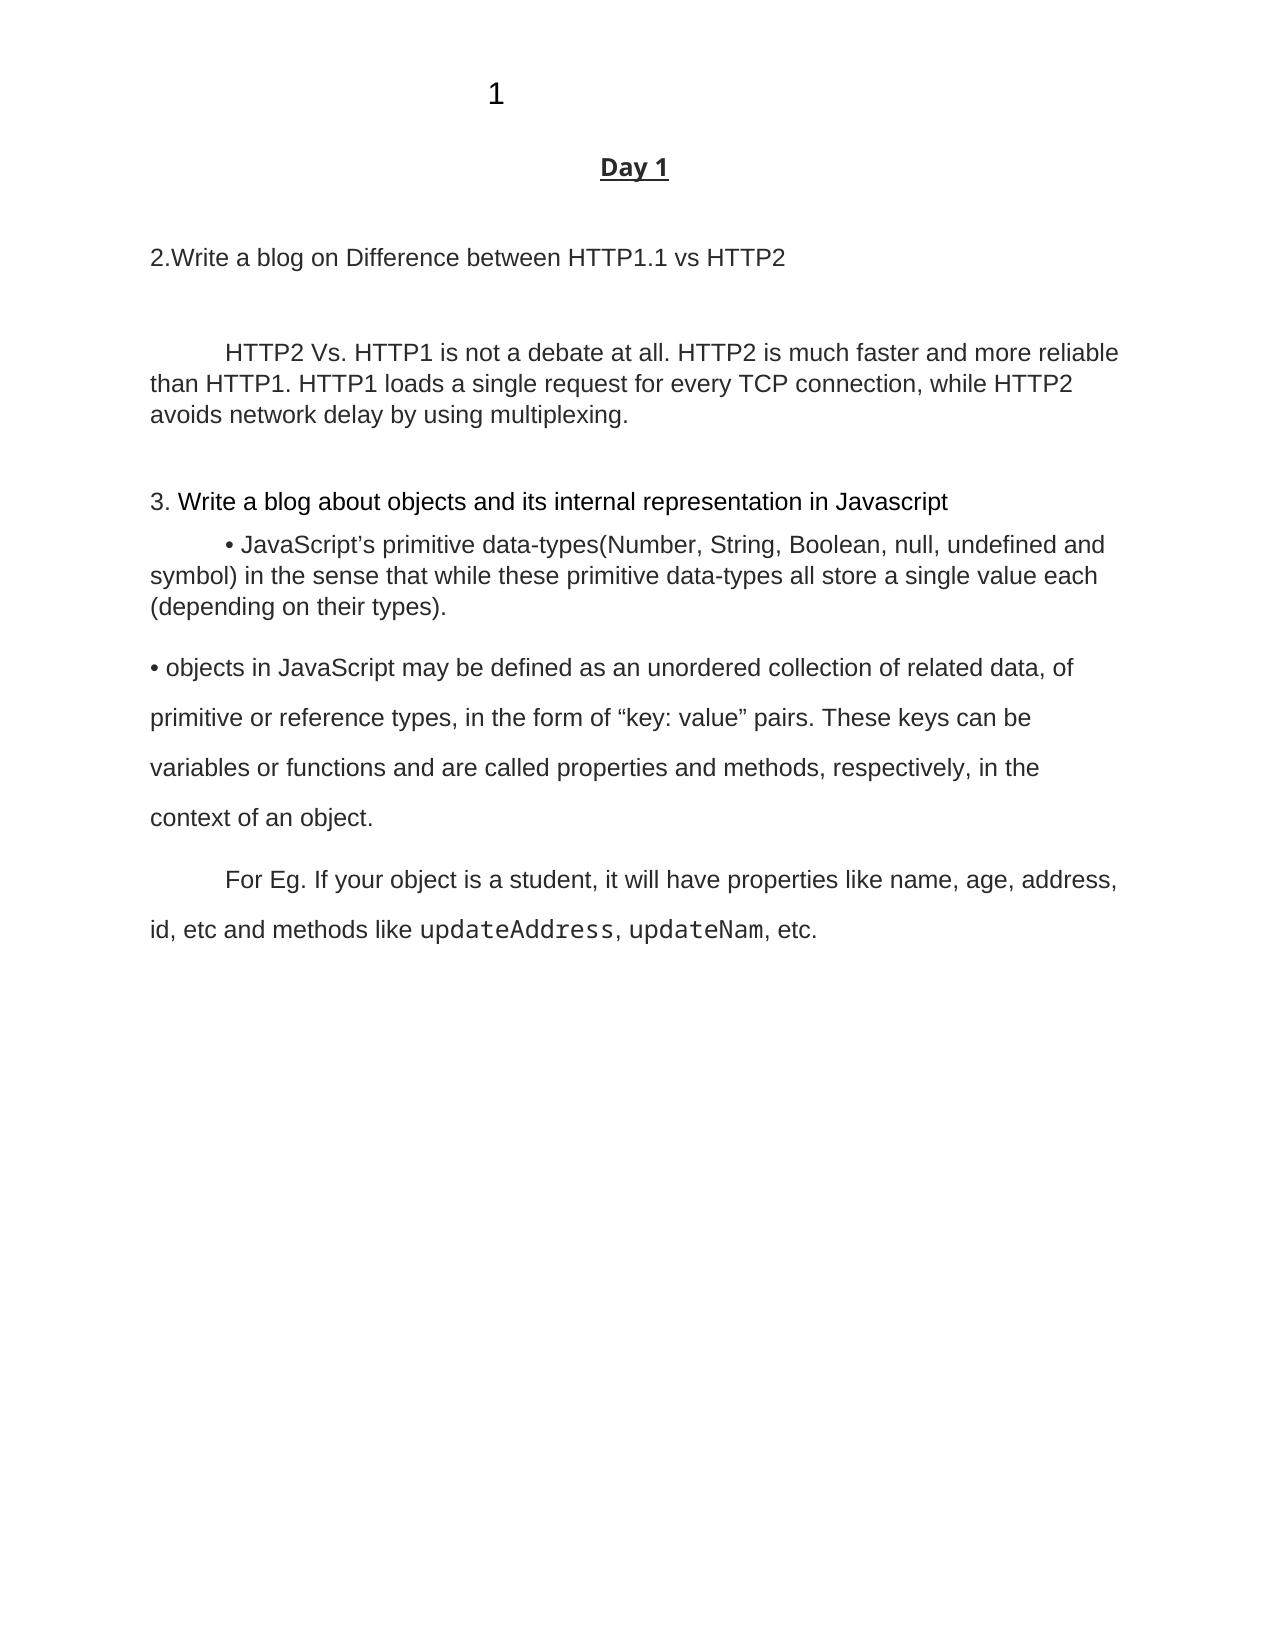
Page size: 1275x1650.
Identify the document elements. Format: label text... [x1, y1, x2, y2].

text HTTP2 Vs. HTTP1 is not a debate at all. HTTP2 is much faster and more reliable than HTTP1. HTTP1 loads a single request for every TCP connection, while HTTP2 avoids network delay by using multiplexing. [150, 338, 1125, 428]
text 2.Write a blog on Difference between HTTP1.1 vs HTTP2 [150, 243, 1125, 272]
text Day 1 [525, 150, 1125, 184]
text For Eg. If your object is a student, it will have properties like name, age, address, id, etc and methods like updateAddress, updateNam, etc. [150, 848, 1125, 948]
text • JavaScript’s primitive data-types(Number, String, Boolean, null, undefined and symbol) in the sense that while these primitive data-types all store a single value each (depending on their types). [150, 530, 1125, 621]
text 3. Write a blog about objects and its internal representation in Javascript [150, 487, 1125, 516]
text • objects in JavaScript may be defined as an unordered collection of related data, of primitive or reference types, in the form of “key: value” pairs. These keys can be variables or functions and are called properties and methods, respectively, in the context of an object. [150, 636, 1125, 836]
